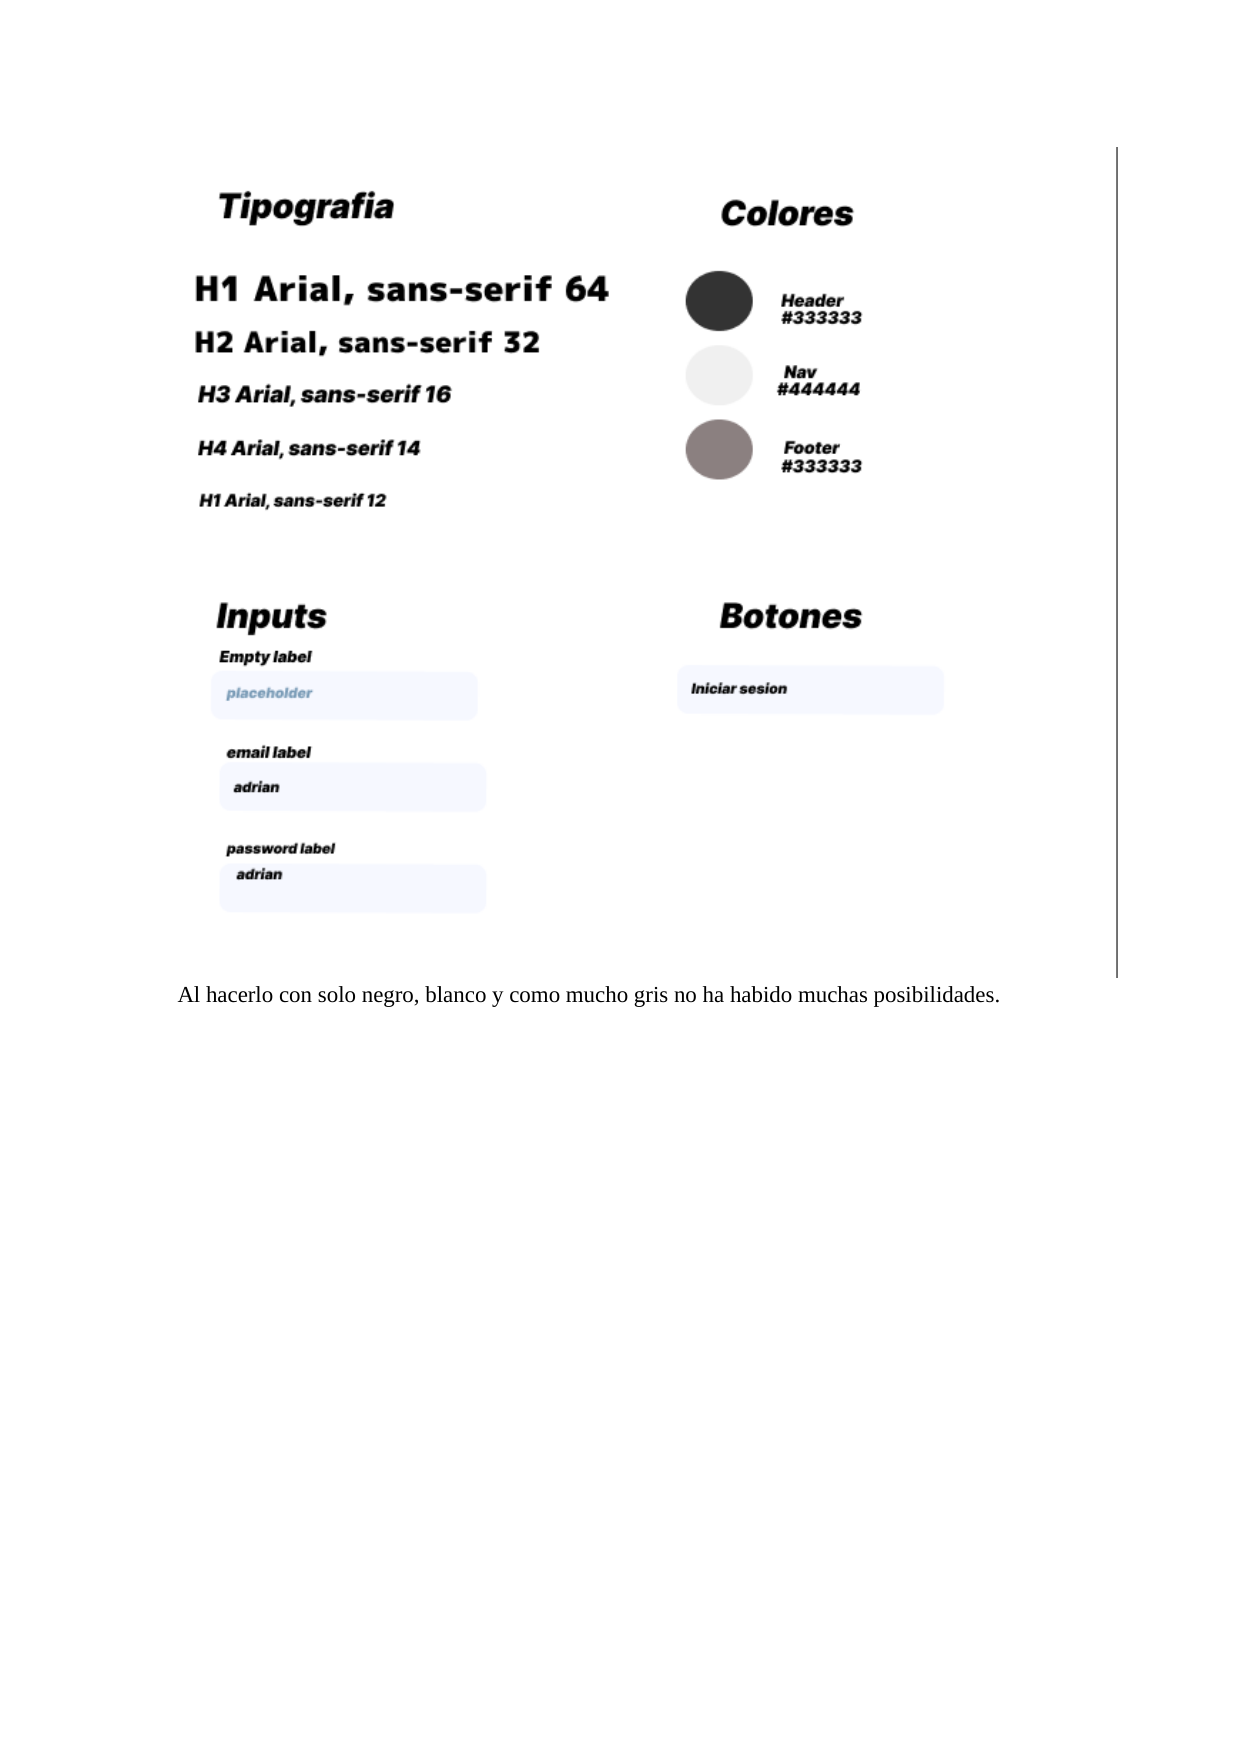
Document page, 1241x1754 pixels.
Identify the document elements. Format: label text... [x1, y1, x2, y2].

text Al hacerlo con solo negro, blanco y como mucho gris no ha habido muchas posibilidades. [177, 981, 1063, 1007]
picture [177, 147, 1118, 978]
